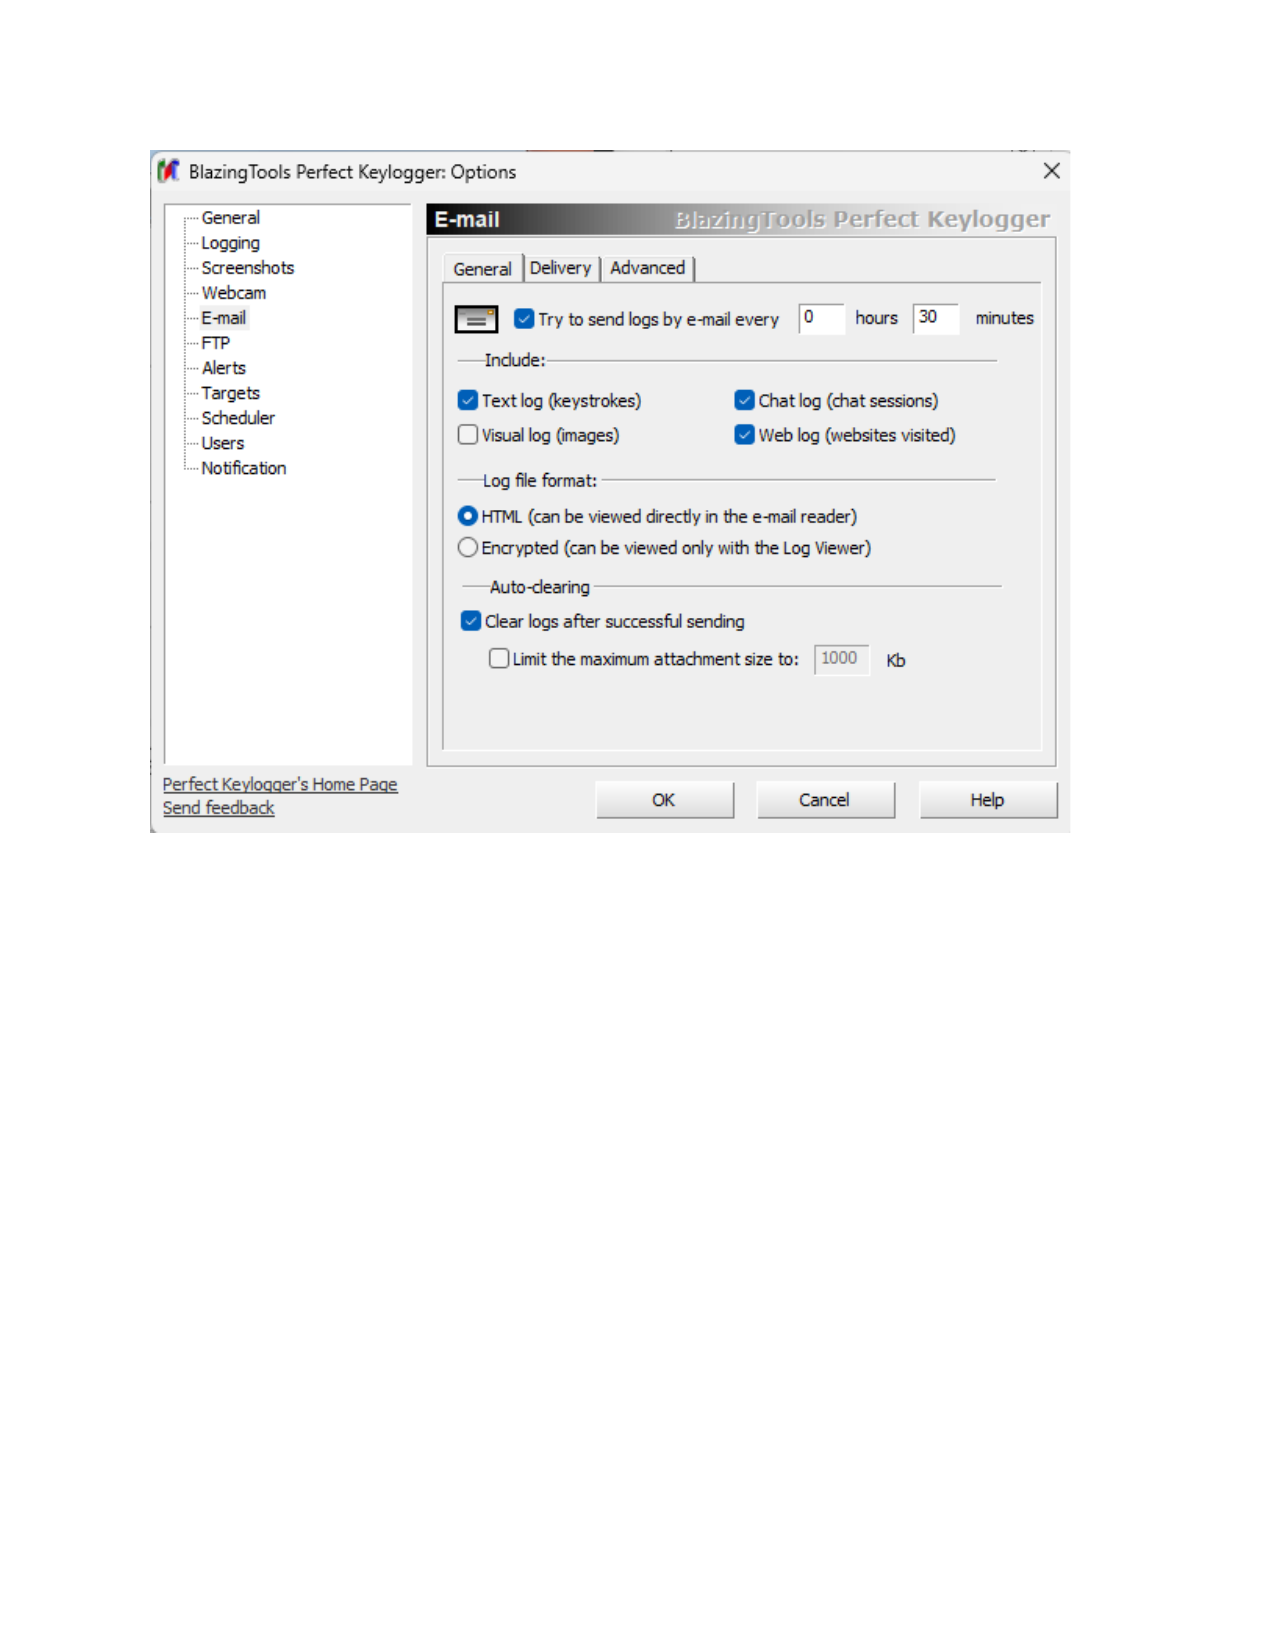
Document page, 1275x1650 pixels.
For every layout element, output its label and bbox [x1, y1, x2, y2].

picture [150, 150, 1071, 833]
